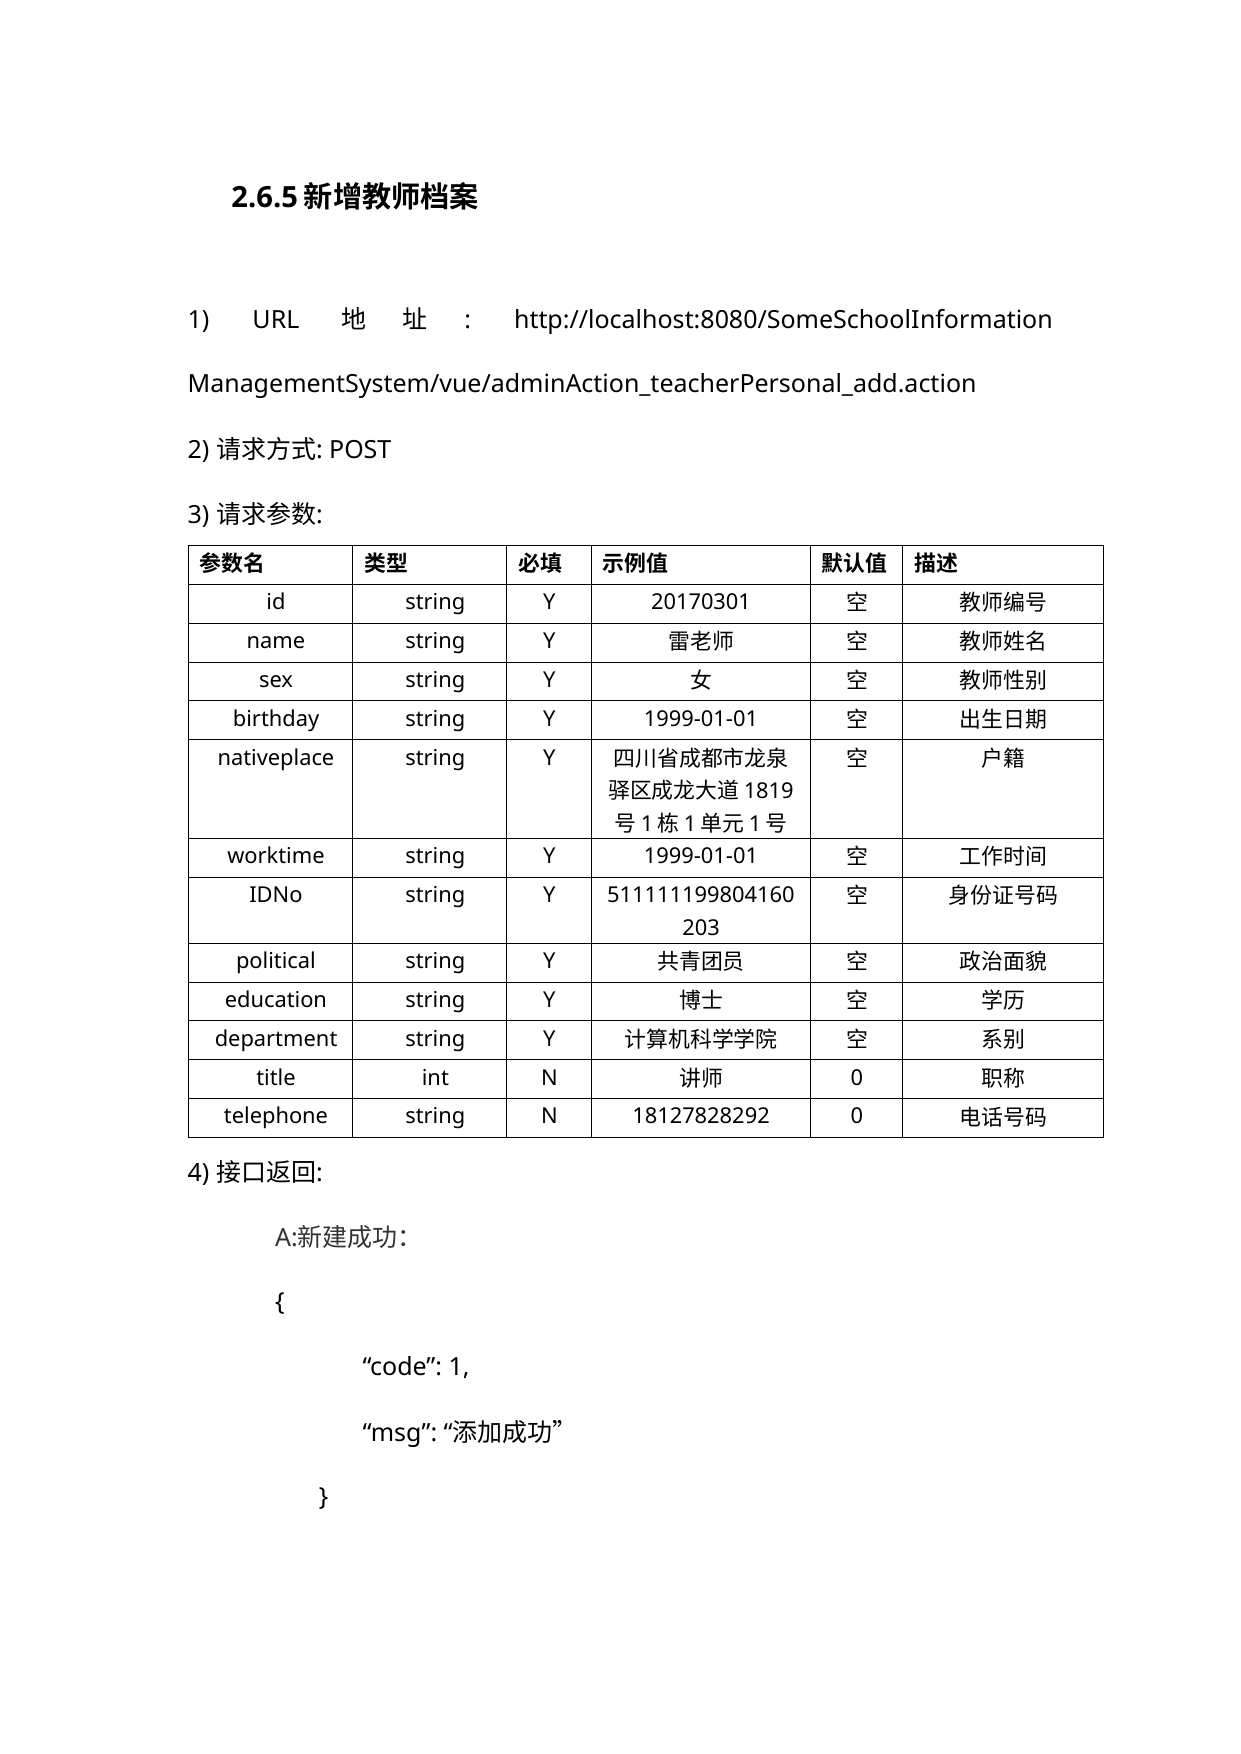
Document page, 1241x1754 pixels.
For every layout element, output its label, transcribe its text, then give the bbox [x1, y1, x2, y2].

text 3) 请求参数: [187, 480, 1053, 545]
table_cell 教师性别 [903, 663, 1103, 700]
table_header 默认值 [811, 546, 902, 584]
table_header 参数名 [189, 546, 352, 584]
table_cell 1999-01-01 [592, 839, 810, 877]
table_cell 讲师 [592, 1060, 810, 1098]
table_cell worktime [189, 839, 352, 877]
table_cell 20170301 [592, 585, 810, 623]
table_cell 空 [811, 740, 902, 838]
text A:新建成功： [231, 1203, 1053, 1268]
table_cell Y [507, 701, 591, 739]
table_cell 0 [811, 1099, 902, 1137]
table_cell id [189, 585, 352, 623]
table_cell birthday [189, 701, 352, 739]
table_cell 雷老师 [592, 624, 810, 662]
table_header 示例值 [592, 546, 810, 584]
table_header 必填 [507, 546, 591, 584]
text } [187, 1463, 1053, 1528]
table_cell N [507, 1099, 591, 1137]
table_cell name [189, 624, 352, 662]
table_cell 身份证号码 [903, 878, 1103, 943]
table_cell 出生日期 [903, 701, 1103, 739]
table_cell Y [507, 839, 591, 877]
table_cell string [353, 983, 506, 1020]
table_cell 空 [811, 624, 902, 662]
table_cell 18127828292 [592, 1099, 810, 1137]
text “code”: 1, [187, 1333, 1053, 1398]
table_cell 政治面貌 [903, 944, 1103, 982]
table_cell 四川省成都市龙泉驿区成龙大道1819号1栋1单元1号 [592, 740, 810, 838]
table_cell 空 [811, 1021, 902, 1059]
table_cell sex [189, 663, 352, 700]
table_cell int [353, 1060, 506, 1098]
text “msg”: “添加成功” [319, 1398, 1053, 1463]
table_cell Y [507, 944, 591, 982]
table_header 描述 [903, 546, 1103, 584]
table_cell 计算机科学学院 [592, 1021, 810, 1059]
table_cell IDNo [189, 878, 352, 943]
table_cell Y [507, 585, 591, 623]
table_cell 1999-01-01 [592, 701, 810, 739]
subtitle 2.6.5新增教师档案 [187, 162, 1053, 227]
table_cell 工作时间 [903, 839, 1103, 877]
table_cell Y [507, 983, 591, 1020]
table_cell string [353, 740, 506, 838]
table_cell nativeplace [189, 740, 352, 838]
table_cell 空 [811, 878, 902, 943]
table_cell string [353, 839, 506, 877]
table_cell string [353, 663, 506, 700]
table_cell 户籍 [903, 740, 1103, 838]
table_cell title [189, 1060, 352, 1098]
text 4) 接口返回: [187, 1138, 1053, 1203]
table_cell 女 [592, 663, 810, 700]
table_cell string [353, 624, 506, 662]
table_cell string [353, 585, 506, 623]
table_cell 教师编号 [903, 585, 1103, 623]
table_cell 0 [811, 1060, 902, 1098]
table_cell 空 [811, 585, 902, 623]
table_cell Y [507, 740, 591, 838]
table_cell 博士 [592, 983, 810, 1020]
table_cell 空 [811, 839, 902, 877]
table_cell political [189, 944, 352, 982]
table_cell Y [507, 624, 591, 662]
table_cell 教师姓名 [903, 624, 1103, 662]
table_cell 空 [811, 701, 902, 739]
table_cell 学历 [903, 983, 1103, 1020]
table_cell 系别 [903, 1021, 1103, 1059]
table_cell 511111199804160203 [592, 878, 810, 943]
table_cell string [353, 1099, 506, 1137]
table_cell string [353, 944, 506, 982]
table_cell 电话号码 [903, 1099, 1103, 1137]
table_cell Y [507, 1021, 591, 1059]
text 1) URL地址: http://localhost:8080/SomeSchoolInformation ManagementSystem/vue/adminAction_teacherPersonal_add.action [187, 285, 1053, 415]
table_cell Y [507, 878, 591, 943]
table_cell string [353, 878, 506, 943]
table_cell 空 [811, 944, 902, 982]
table_cell telephone [189, 1099, 352, 1137]
table_cell string [353, 701, 506, 739]
table_cell string [353, 1021, 506, 1059]
table_cell 空 [811, 663, 902, 700]
table_cell education [189, 983, 352, 1020]
table_header 类型 [353, 546, 506, 584]
table_cell department [189, 1021, 352, 1059]
table_cell 空 [811, 983, 902, 1020]
text 2) 请求方式: POST [187, 415, 1053, 480]
table_cell N [507, 1060, 591, 1098]
table_cell Y [507, 663, 591, 700]
text { [231, 1268, 1053, 1333]
table_cell 共青团员 [592, 944, 810, 982]
table_cell 职称 [903, 1060, 1103, 1098]
